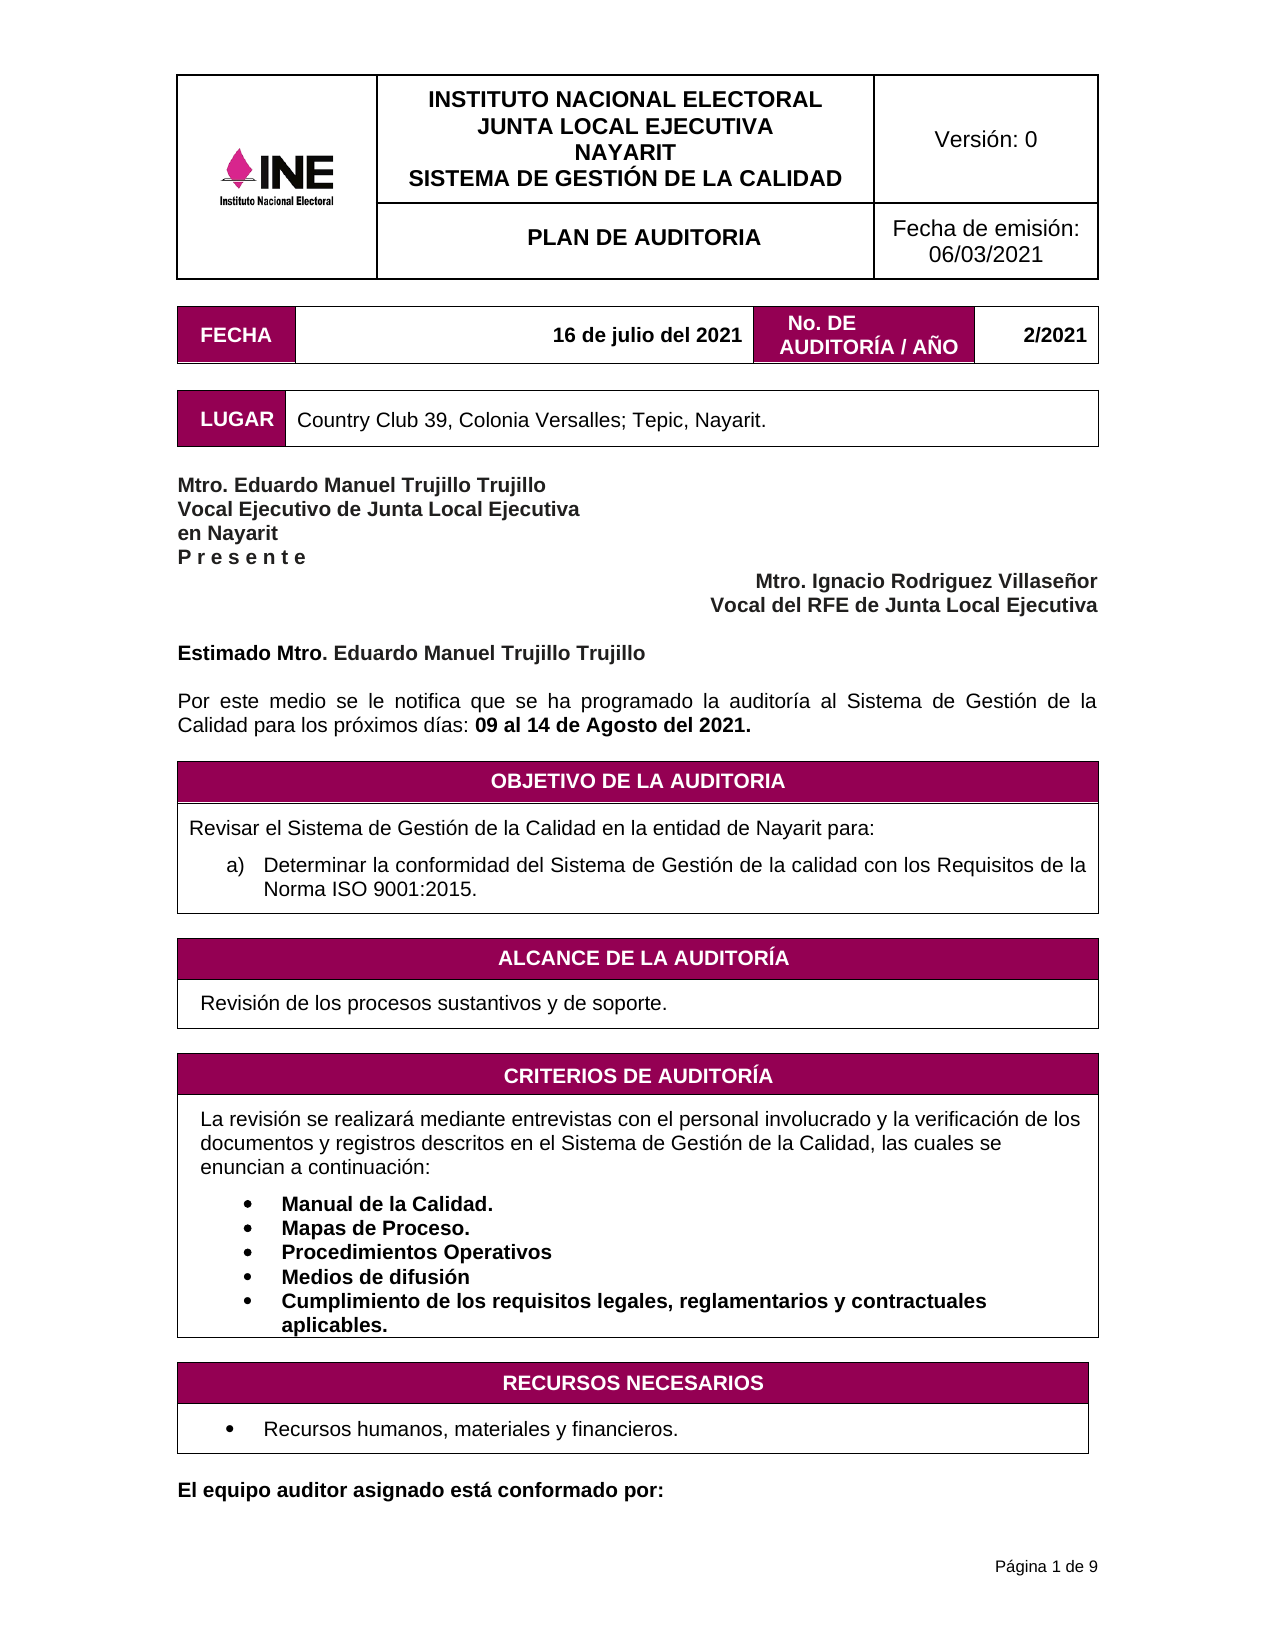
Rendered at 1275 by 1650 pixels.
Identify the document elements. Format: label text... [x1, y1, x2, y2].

table_header 2/2021 [975, 307, 1098, 362]
table_header CRITERIOS DE AUDITORÍA [178, 1054, 1098, 1094]
table_header FECHA [178, 307, 295, 362]
table_header No. DE AUDITORÍA / AÑO [754, 307, 974, 362]
text El equipo auditor asignado está conformado por: [177, 1478, 1098, 1502]
table_header ALCANCE DE LA AUDITORÍA [178, 939, 1098, 979]
text Mtro. Ignacio Rodriguez Villaseñor [177, 569, 1098, 593]
table_header Country Club 39, Colonia Versalles; Tepic, Nayarit. [286, 391, 1098, 446]
table_header LUGAR [178, 391, 285, 446]
table_cell La revisión se realizará mediante entrevistas con el personal involucrado y la verificación de los documentos y registros descritos en el Sistema de Gestión de la Calidad, las cuales se enuncian a continuación: Manual de la Calidad. Mapas de Proceso. Procedimientos Operativos Medios de difusión Cumplimiento de los requisitos legales, reglamentarios y contractuales aplicables. [178, 1095, 1098, 1337]
text en Nayarit [177, 521, 1098, 545]
table_cell Revisar el Sistema de Gestión de la Calidad en la entidad de Nayarit para: Determinar la conformidad del Sistema de Gestión de la calidad con los Requisitos de la Norma ISO 9001:2015. [178, 804, 1098, 913]
text Mtro. Eduardo Manuel Trujillo Trujillo [177, 473, 1098, 497]
table_cell Recursos humanos, materiales y financieros. [178, 1404, 1088, 1453]
picture [187, 123, 366, 230]
text Vocal del RFE de Junta Local Ejecutiva [177, 593, 1098, 617]
text Vocal Ejecutivo de Junta Local Ejecutiva [177, 497, 1098, 521]
table_header OBJETIVO DE LA AUDITORIA [178, 762, 1098, 802]
table_header 16 de julio del 2021 [296, 307, 753, 362]
table_header RECURSOS NECESARIOS [178, 1363, 1088, 1403]
text Estimado Mtro. Eduardo Manuel Trujillo Trujillo [177, 641, 1098, 665]
text Por este medio se le notifica que se ha programado la auditoría al Sistema de Gestión de la Calidad para los próximos días: 09 al 14 de Agosto del 2021. [177, 689, 1098, 737]
text P r e s e n t e [177, 545, 1098, 569]
table_cell Revisión de los procesos sustantivos y de soporte. [178, 980, 1098, 1027]
